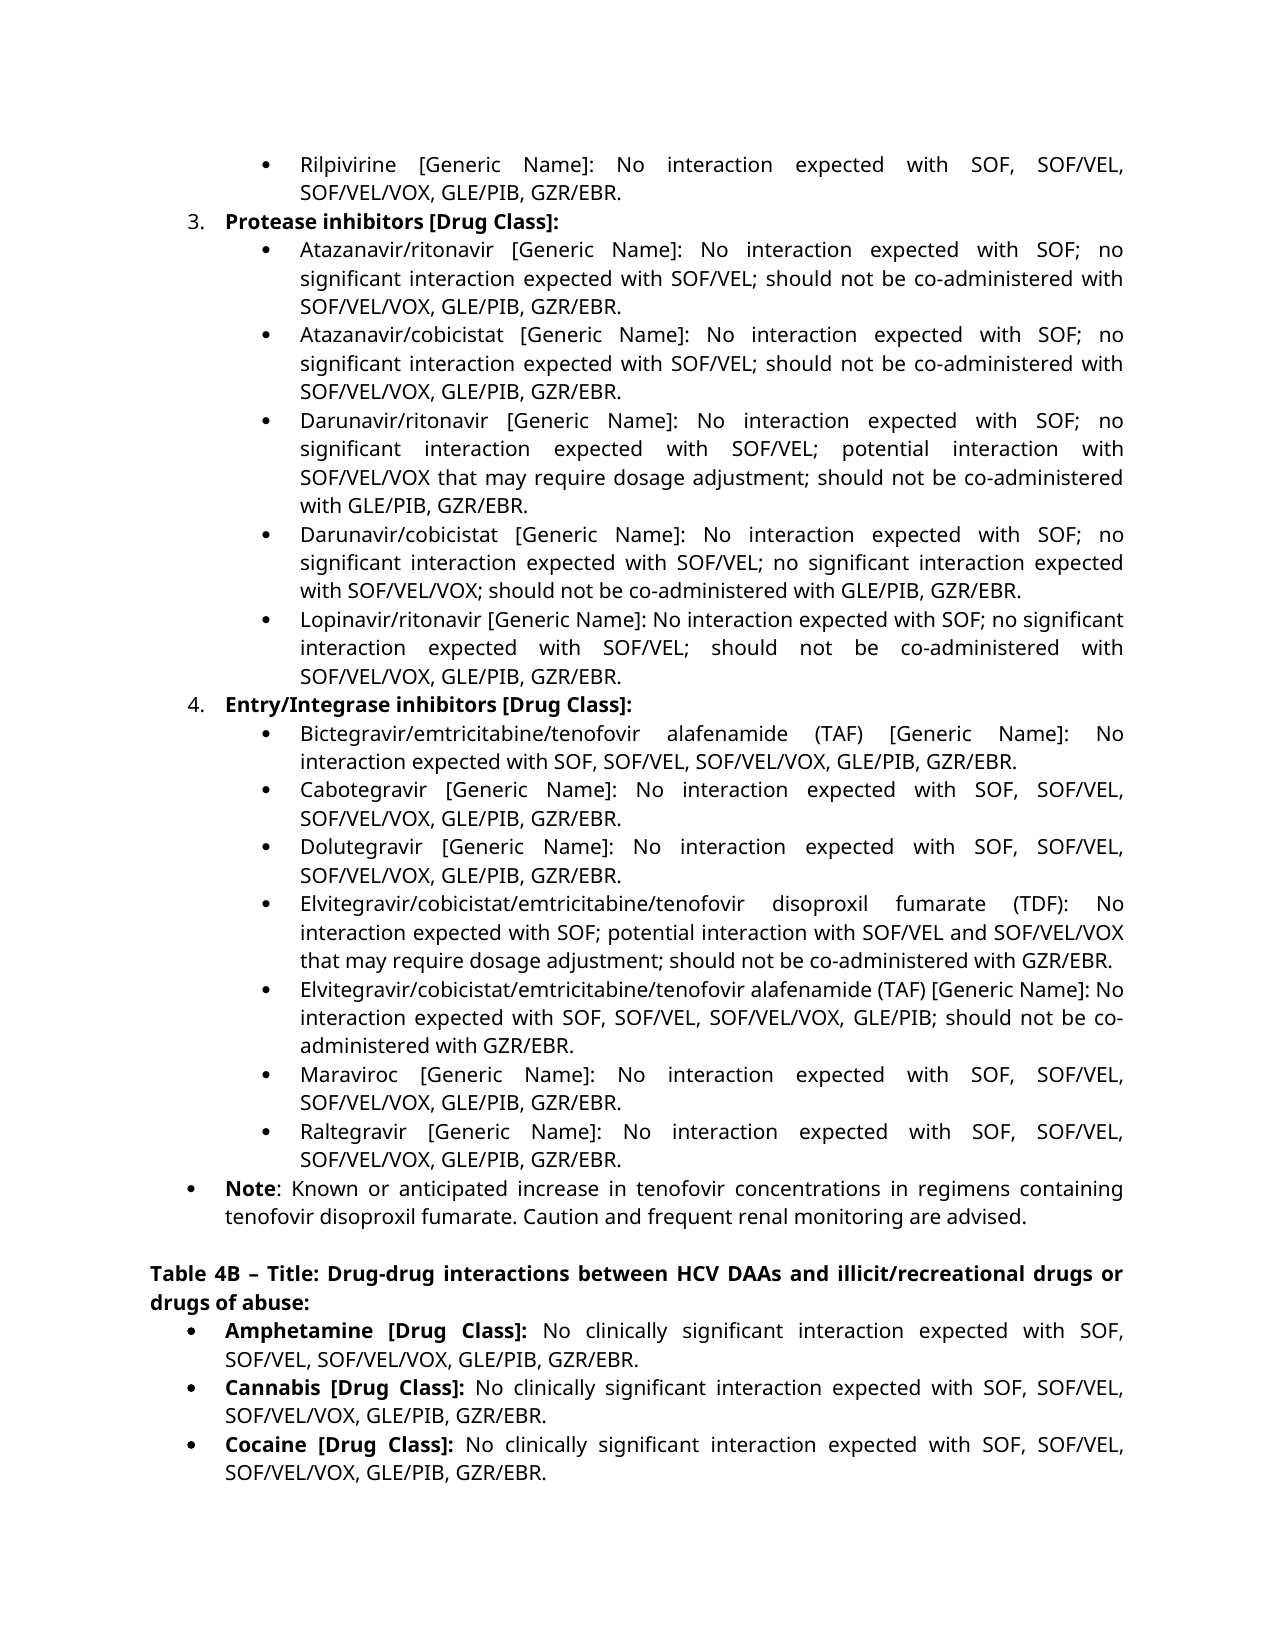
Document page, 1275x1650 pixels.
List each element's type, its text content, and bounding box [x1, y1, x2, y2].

list Cocaine [Drug Class]: No clinically significant interaction expected with SOF, SOF/VEL, SOF/VEL/VOX, GLE/PIB, GZR/EBR. [187, 1430, 1125, 1487]
list Darunavir/ritonavir [Generic Name]: No interaction expected with SOF; no significant interaction expected with SOF/VEL; potential interaction with SOF/VEL/VOX that may require dosage adjustment; should not be co-administered with GLE/PIB, GZR/EBR. [262, 406, 1125, 520]
list Atazanavir/ritonavir [Generic Name]: No interaction expected with SOF; no significant interaction expected with SOF/VEL; should not be co-administered with SOF/VEL/VOX, GLE/PIB, GZR/EBR. [262, 235, 1125, 321]
list Amphetamine [Drug Class]: No clinically significant interaction expected with SOF, SOF/VEL, SOF/VEL/VOX, GLE/PIB, GZR/EBR. [187, 1316, 1125, 1373]
text Table 4B – Title: Drug-drug interactions between HCV DAAs and illicit/recreational drugs or drugs of abuse: [150, 1259, 1125, 1316]
list Entry/Integrase inhibitors [Drug Class]: [187, 690, 1125, 719]
list Atazanavir/cobicistat [Generic Name]: No interaction expected with SOF; no significant interaction expected with SOF/VEL; should not be co-administered with SOF/VEL/VOX, GLE/PIB, GZR/EBR. [262, 321, 1125, 406]
list Elvitegravir/cobicistat/emtricitabine/tenofovir disoproxil fumarate (TDF): No interaction expected with SOF; potential interaction with SOF/VEL and SOF/VEL/VOX that may require dosage adjustment; should not be co-administered with GZR/EBR. [262, 889, 1125, 975]
list Darunavir/cobicistat [Generic Name]: No interaction expected with SOF; no significant interaction expected with SOF/VEL; no significant interaction expected with SOF/VEL/VOX; should not be co-administered with GLE/PIB, GZR/EBR. [262, 520, 1125, 605]
list Rilpivirine [Generic Name]: No interaction expected with SOF, SOF/VEL, SOF/VEL/VOX, GLE/PIB, GZR/EBR. [262, 150, 1125, 207]
list Dolutegravir [Generic Name]: No interaction expected with SOF, SOF/VEL, SOF/VEL/VOX, GLE/PIB, GZR/EBR. [262, 832, 1125, 889]
list Maraviroc [Generic Name]: No interaction expected with SOF, SOF/VEL, SOF/VEL/VOX, GLE/PIB, GZR/EBR. [262, 1060, 1125, 1117]
list Protease inhibitors [Drug Class]: [187, 207, 1125, 235]
list Bictegravir/emtricitabine/tenofovir alafenamide (TAF) [Generic Name]: No interaction expected with SOF, SOF/VEL, SOF/VEL/VOX, GLE/PIB, GZR/EBR. [262, 719, 1125, 776]
list Note: Known or anticipated increase in tenofovir concentrations in regimens containing tenofovir disoproxil fumarate. Caution and frequent renal monitoring are advised. [187, 1174, 1125, 1231]
list Cannabis [Drug Class]: No clinically significant interaction expected with SOF, SOF/VEL, SOF/VEL/VOX, GLE/PIB, GZR/EBR. [187, 1373, 1125, 1430]
list Elvitegravir/cobicistat/emtricitabine/tenofovir alafenamide (TAF) [Generic Name]: No interaction expected with SOF, SOF/VEL, SOF/VEL/VOX, GLE/PIB; should not be co-administered with GZR/EBR. [262, 975, 1125, 1060]
list Lopinavir/ritonavir [Generic Name]: No interaction expected with SOF; no significant interaction expected with SOF/VEL; should not be co-administered with SOF/VEL/VOX, GLE/PIB, GZR/EBR. [262, 605, 1125, 690]
list Cabotegravir [Generic Name]: No interaction expected with SOF, SOF/VEL, SOF/VEL/VOX, GLE/PIB, GZR/EBR. [262, 776, 1125, 832]
list Raltegravir [Generic Name]: No interaction expected with SOF, SOF/VEL, SOF/VEL/VOX, GLE/PIB, GZR/EBR. [262, 1117, 1125, 1174]
